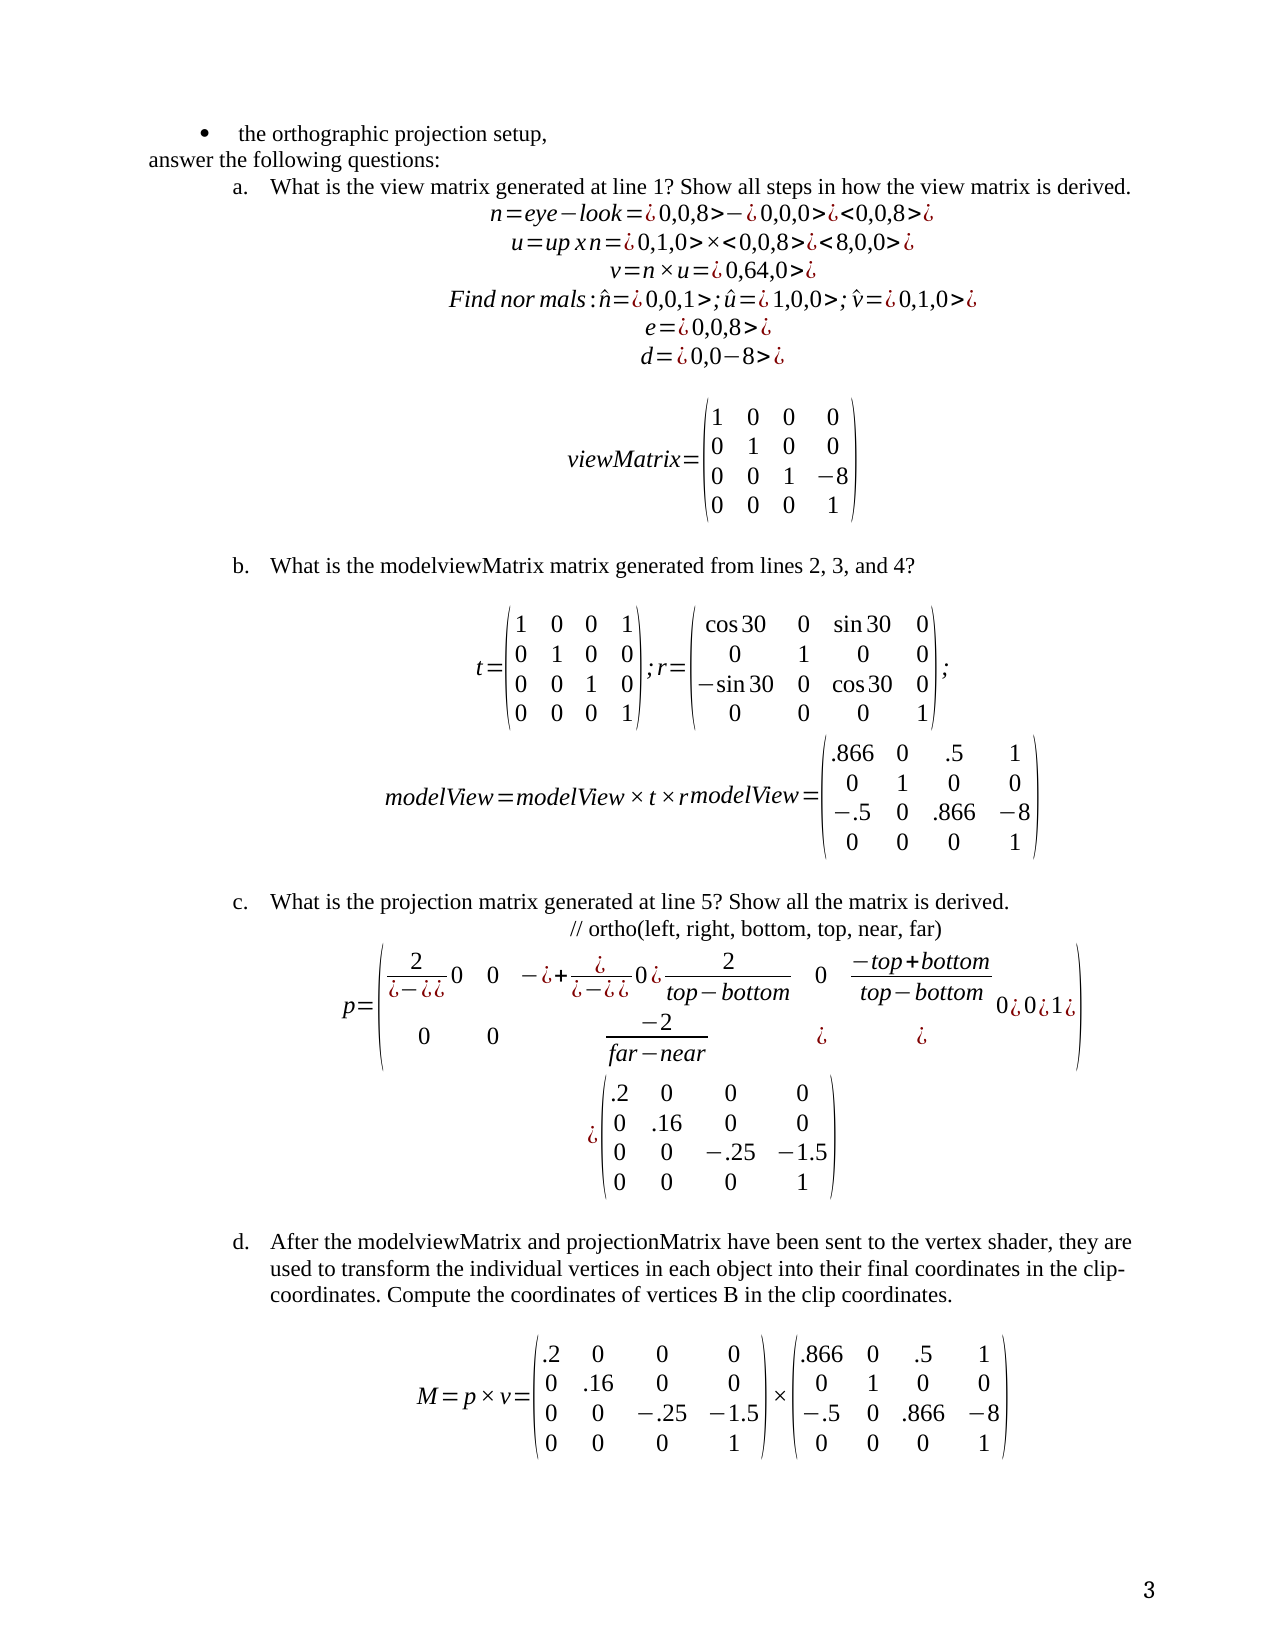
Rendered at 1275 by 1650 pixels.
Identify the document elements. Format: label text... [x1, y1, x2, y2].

text answer the following questions: [120, 146, 1155, 173]
list the orthographic projection setup, [201, 120, 1155, 146]
text // ortho(left, right, bottom, top, near, far) [570, 915, 1155, 941]
list What is the modelviewMatrix matrix generated from lines 2, 3, and 4? [232, 552, 1155, 578]
list After the modelviewMatrix and projectionMatrix have been sent to the vertex shader, they are used to transform the individual vertices in each object into their final coordinates in the clip-coordinates. Compute the coordinates of vertices B in the clip coordinates. [232, 1228, 1155, 1307]
list What is the projection matrix generated at line 5? Show all the matrix is derived. [232, 888, 1155, 915]
list What is the view matrix generated at line 1? Show all steps in how the view matrix is derived. [232, 173, 1155, 199]
